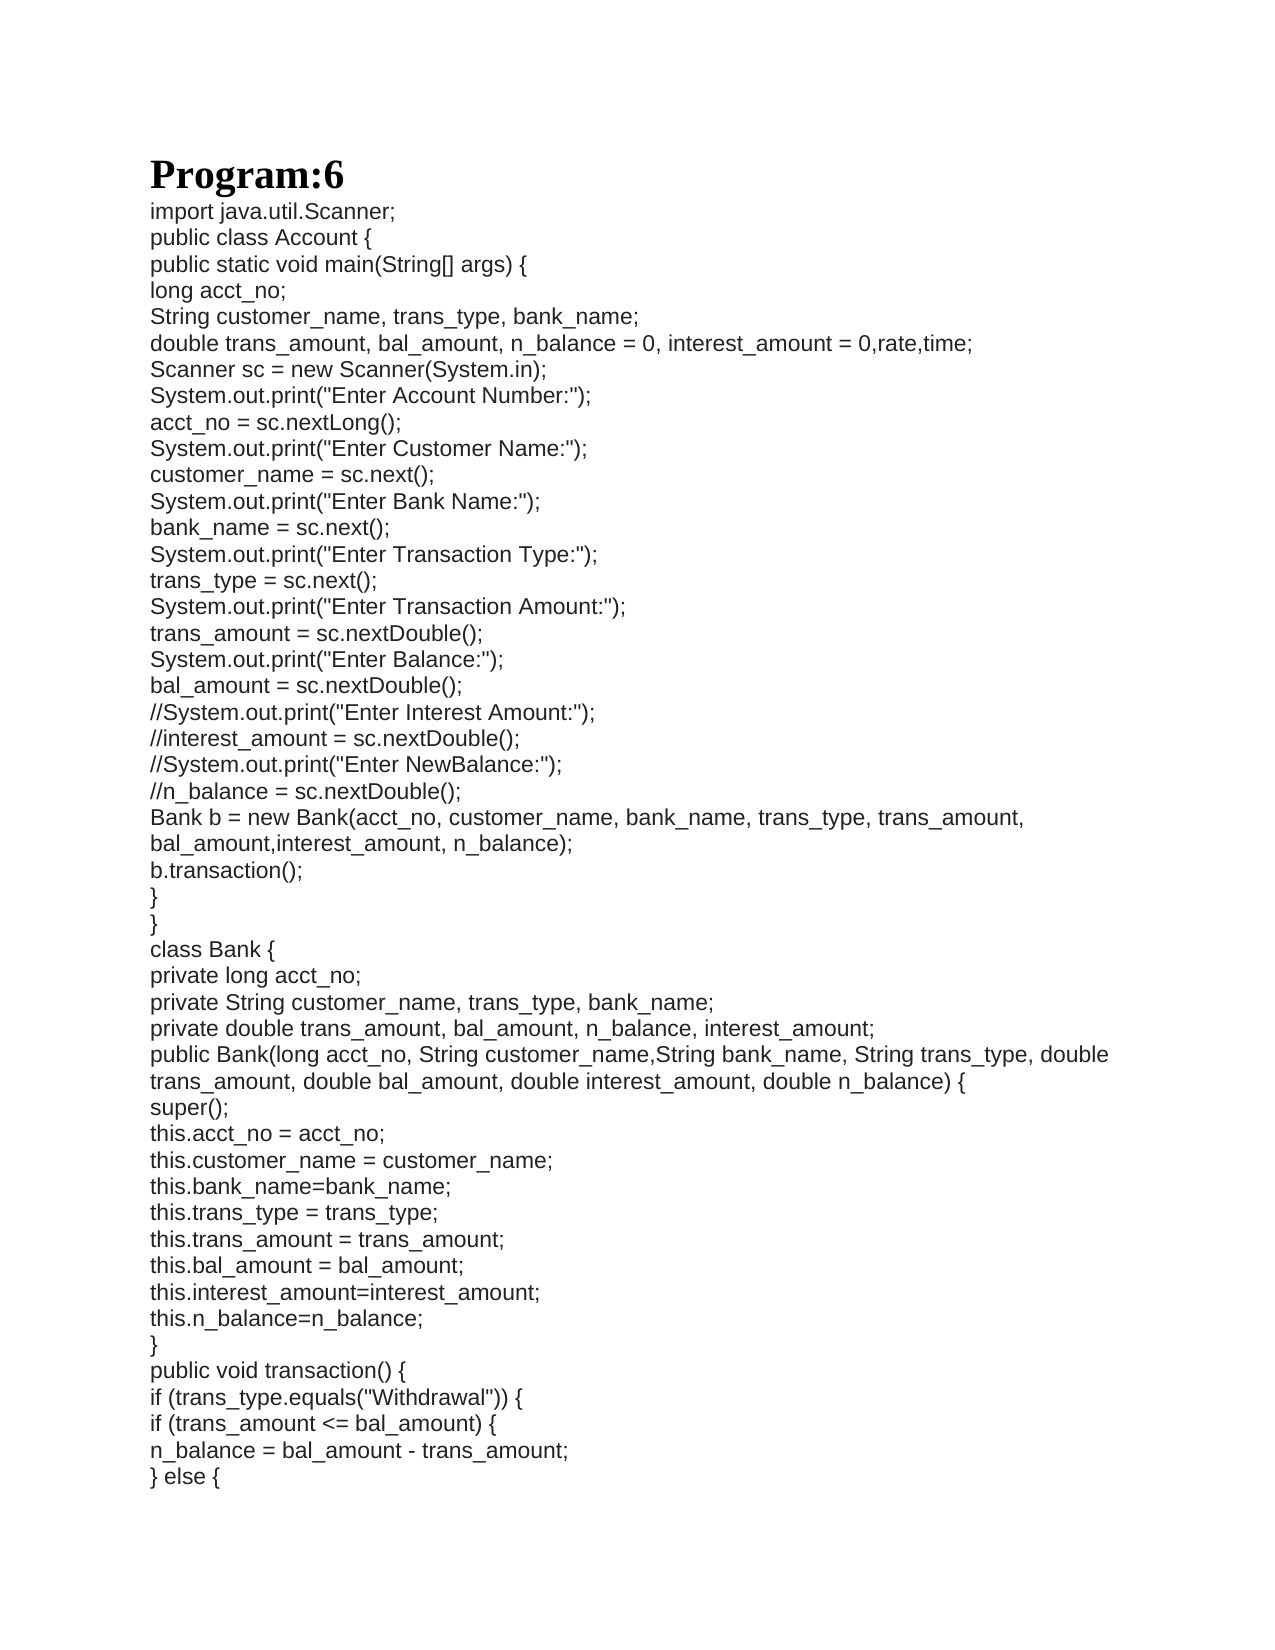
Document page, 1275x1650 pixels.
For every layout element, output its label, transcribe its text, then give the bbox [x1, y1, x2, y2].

text Program:6 [150, 150, 1125, 198]
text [150, 198, 1125, 1489]
